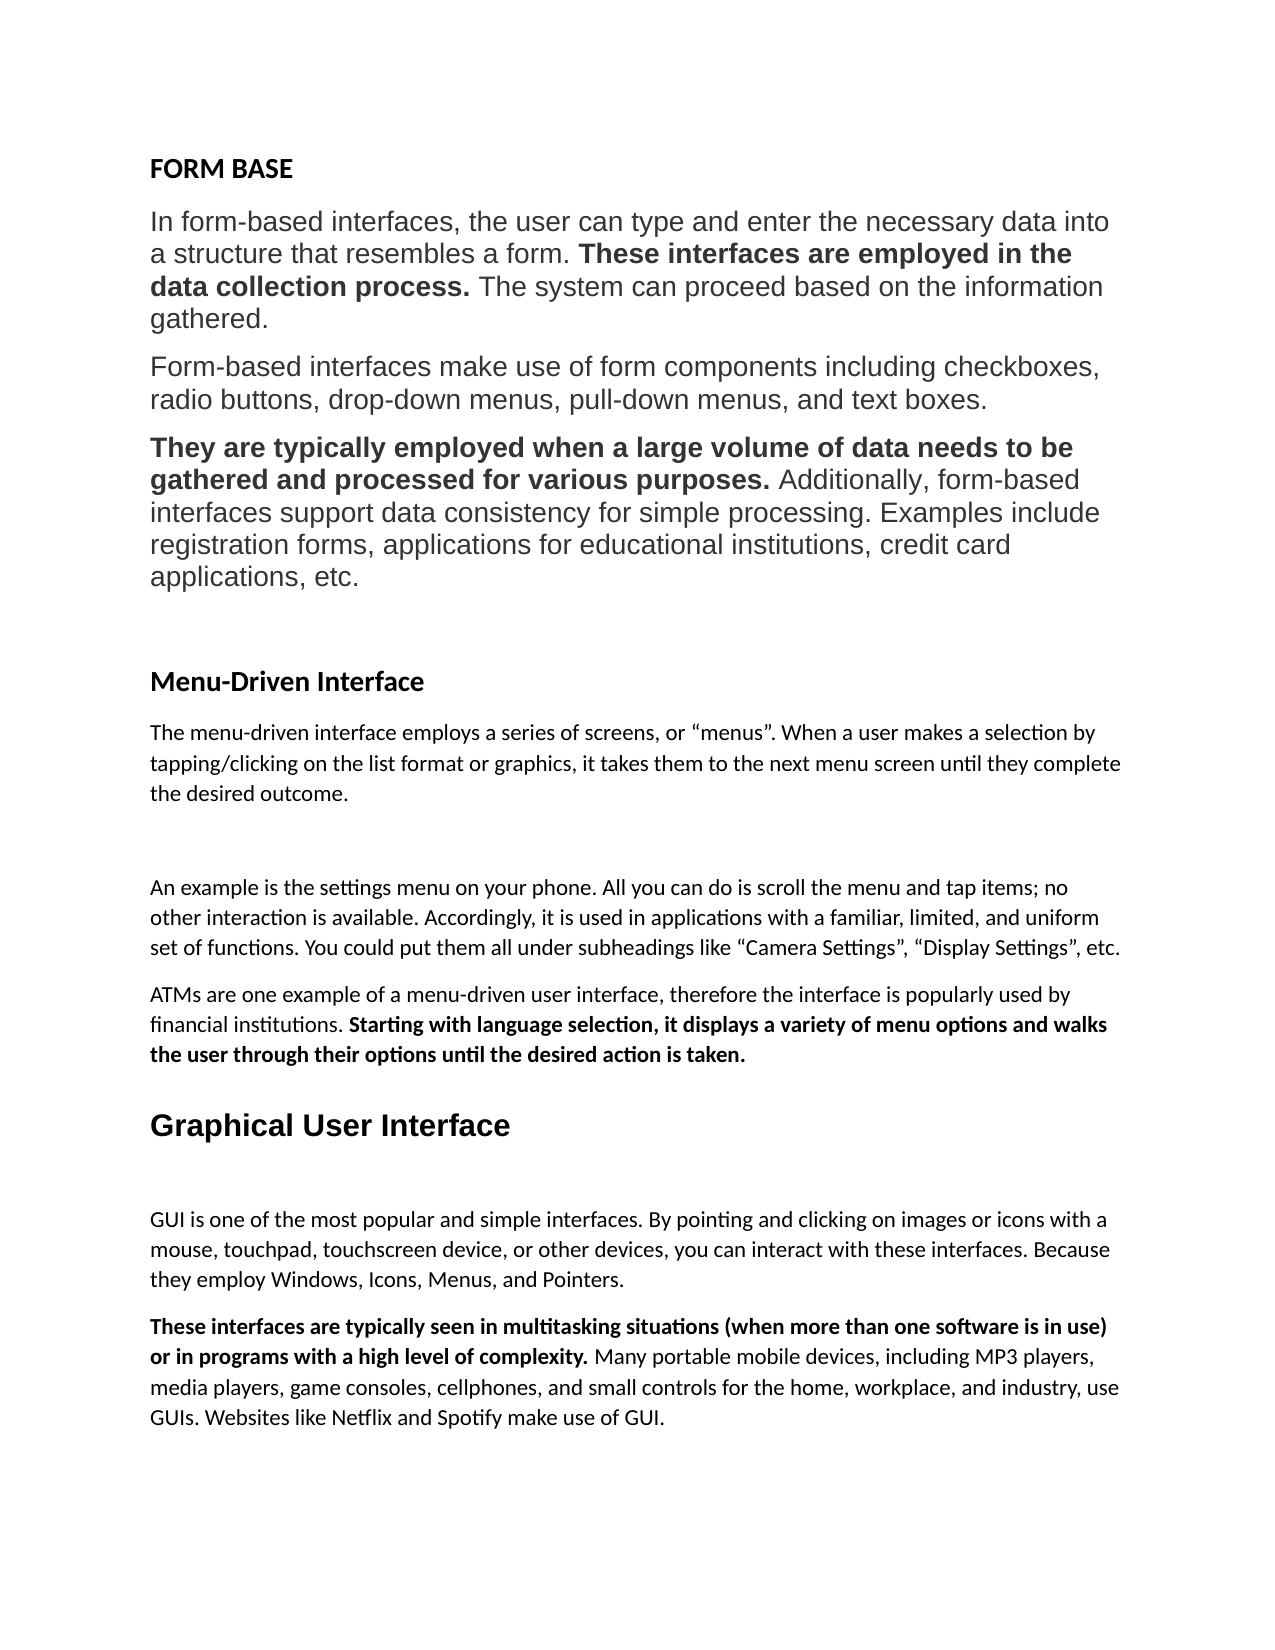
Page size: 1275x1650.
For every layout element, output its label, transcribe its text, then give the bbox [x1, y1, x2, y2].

text Form-based interfaces make use of form components including checkboxes, radio buttons, drop-down menus, pull-down menus, and text boxes. [150, 350, 1125, 415]
text GUI is one of the most popular and simple interfaces. By pointing and clicking on images or icons with a mouse, touchpad, touchscreen device, or other devices, you can interact with these interfaces. Because they employ Windows, Icons, Menus, and Pointers. [150, 1205, 1125, 1293]
text An example is the settings menu on your phone. All you can do is scroll the menu and tap items; no other interaction is available. Accordingly, it is used in applications with a familiar, limited, and uniform set of functions. You could put them all under subheadings like “Camera Settings”, “Display Settings”, etc. [150, 873, 1125, 961]
text FORM BASE [150, 150, 1125, 186]
text These interfaces are typically seen in multitasking situations (when more than one software is in use) or in programs with a high level of complexity. Many portable mobile devices, including MP3 players, media players, game consoles, cellphones, and small controls for the home, workplace, and industry, use GUIs. Websites like Netflix and Spotify make use of GUI. [150, 1312, 1125, 1431]
text ATMs are one example of a menu-driven user interface, therefore the interface is popularly used by financial institutions. Starting with language selection, it displays a variety of menu options and walks the user through their options until the desired action is taken. [150, 980, 1125, 1068]
text They are typically employed when a large volume of data needs to be gathered and processed for various purposes. Additionally, form-based interfaces support data consistency for simple processing. Examples include registration forms, applications for educational institutions, credit card applications, etc. [150, 431, 1125, 593]
text Menu-Driven Interface [150, 663, 1125, 699]
text In form-based interfaces, the user can type and enter the necessary data into a structure that resembles a form. These interfaces are employed in the data collection process. The system can proceed based on the information gathered. [150, 205, 1125, 335]
text The menu-driven interface employs a series of screens, or “menus”. When a user makes a selection by tapping/clicking on the list format or graphics, it takes them to the next menu screen until they complete the desired outcome. [150, 718, 1125, 807]
text Graphical User Interface [150, 1102, 1125, 1142]
